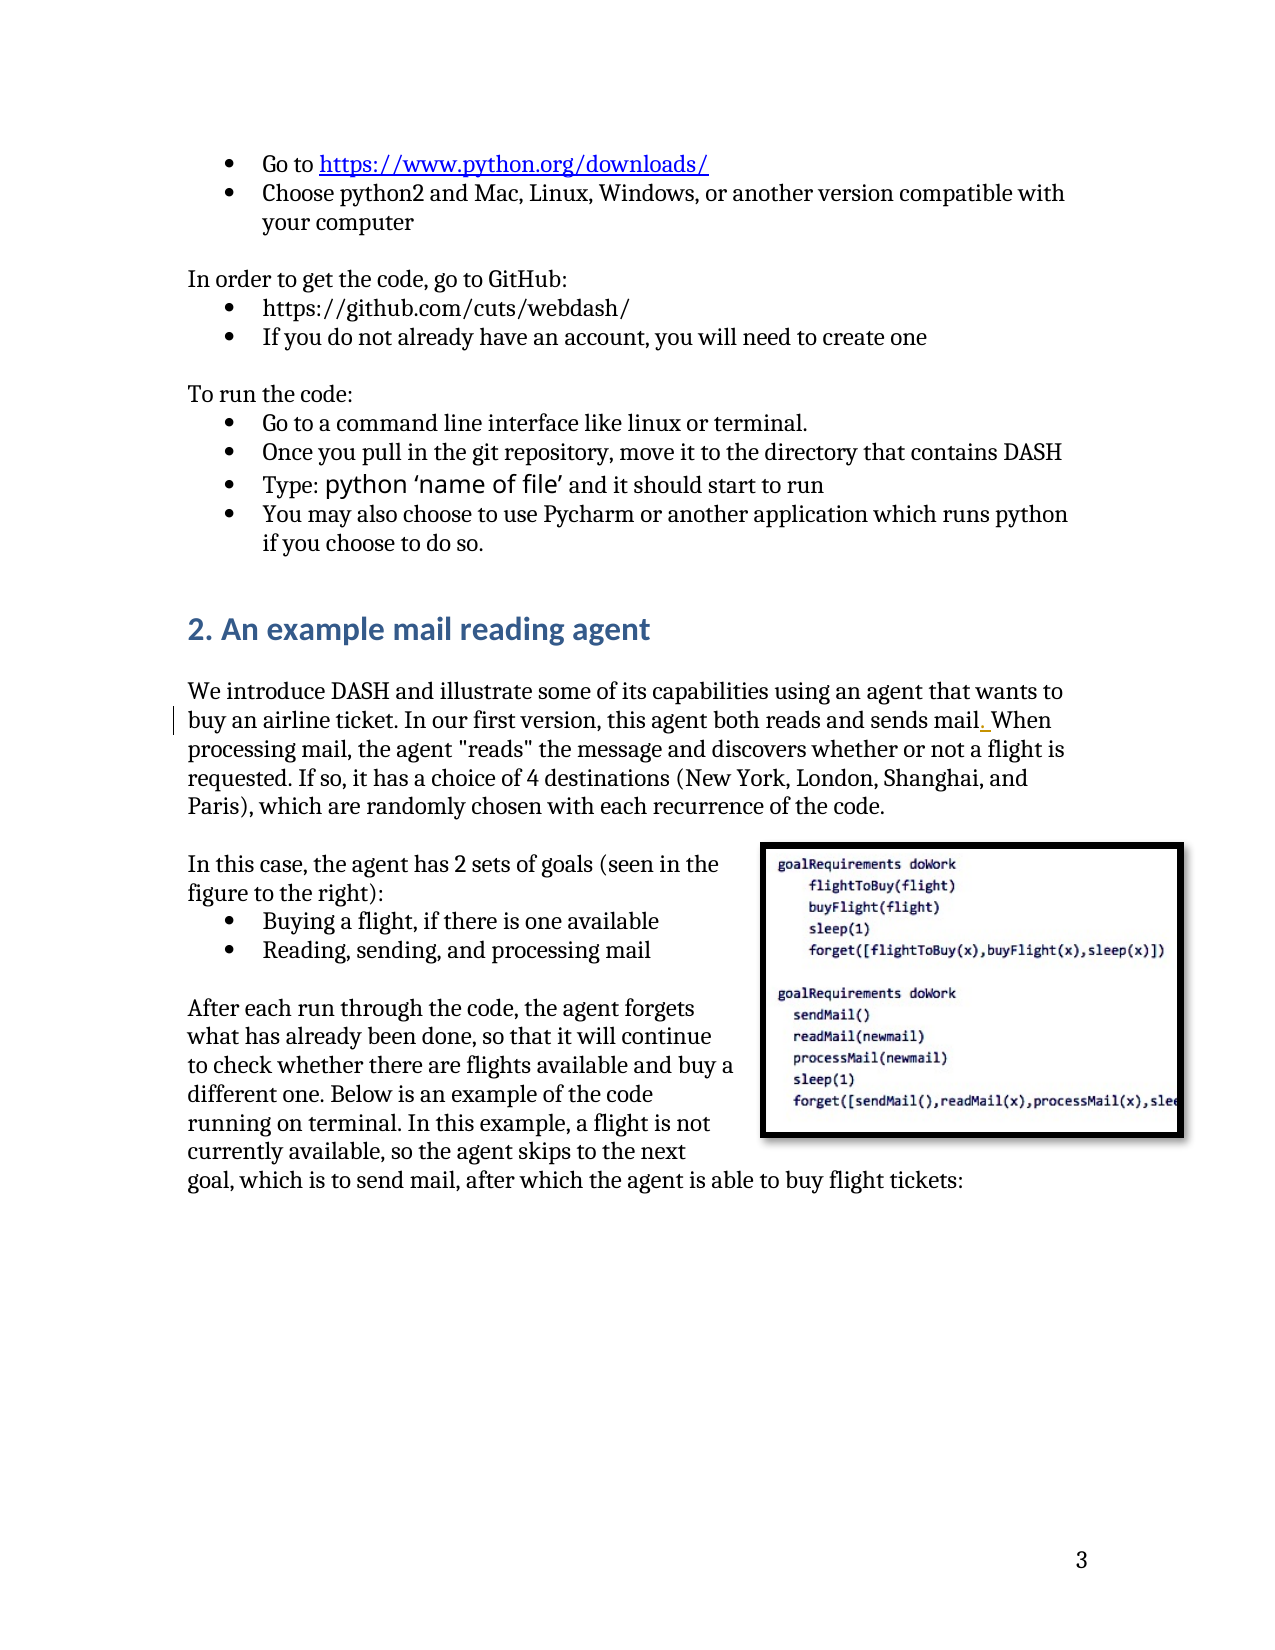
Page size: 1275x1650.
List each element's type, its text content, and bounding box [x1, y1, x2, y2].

picture [766, 849, 1177, 1132]
list Reading, sending, and processing mail [225, 936, 758, 965]
list Buying a flight, if there is one available [225, 907, 758, 936]
text After each run through the code, the agent forgets what has already been done, so that it will continue to check whether there are flights available and buy a different one. Below is an example of the code running on terminal. In this example, a flight is not currently available, so the agent skips to the next goal, which is to send mail, after which the agent is able to buy flight tickets: [187, 993, 1087, 1195]
text To run the code: [187, 380, 1087, 409]
text In order to get the code, go to GitHub: [187, 265, 1087, 294]
text We introduce DASH and illustrate some of its capabilities using an agent that wants to buy an airline ticket. In our first version, this agent both reads and sends mailWhen processing mail, the agent "reads" the message and discovers whether or not a flight is requested. If so, it has a choice of 4 destinations (New York, London, Shanghai, and Paris), which are randomly chosen with each recurrence of the code. [187, 677, 1087, 821]
list You may also choose to use Pycharm or another application which runs python if you choose to do so. [225, 500, 1087, 558]
list Go to a command line interface like linux or terminal. [225, 409, 1087, 437]
list Once you pull in the git repository, move it to the directory that contains DASH [225, 437, 1087, 466]
list Go to https://www.python.org/downloads/ [225, 150, 1087, 179]
list Type: python ‘name of file’ and it should start to run [225, 466, 1087, 500]
subtitle 2. An example mail reading agent [187, 608, 1087, 648]
list https://github.com/cuts/webdash/ [225, 294, 1087, 322]
list If you do not already have an account, you will need to create one [225, 322, 1087, 351]
text In this case, the agent has 2 sets of goals (seen in the figure to the right): [187, 850, 758, 907]
list Choose python2 and Mac, Linux, Windows, or another version compatible with your computer [225, 179, 1087, 236]
